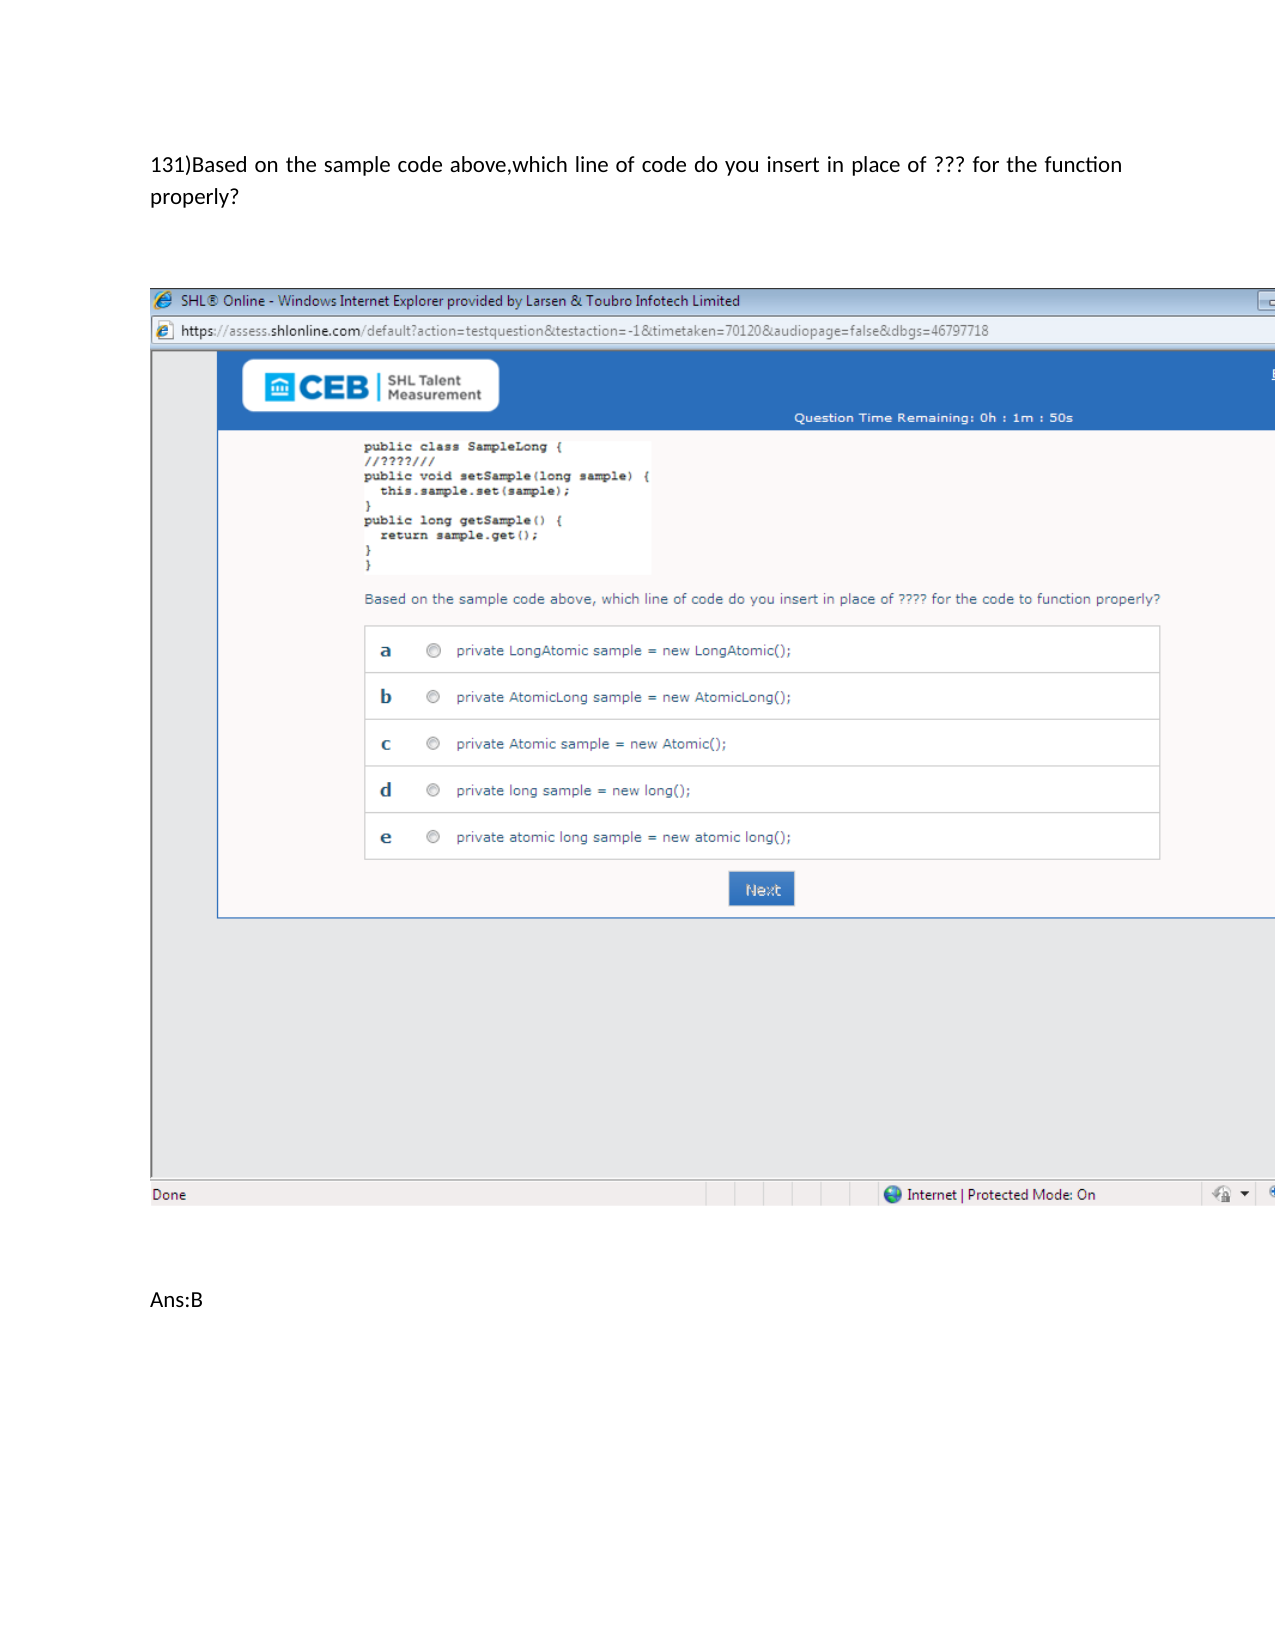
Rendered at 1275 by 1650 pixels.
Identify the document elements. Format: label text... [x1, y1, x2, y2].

text 131)Based on the sample code above,which line of code do you insert in place of ??? for the function properly? [150, 150, 1125, 210]
text Ans:B [150, 1285, 1125, 1313]
picture [150, 288, 1275, 1207]
